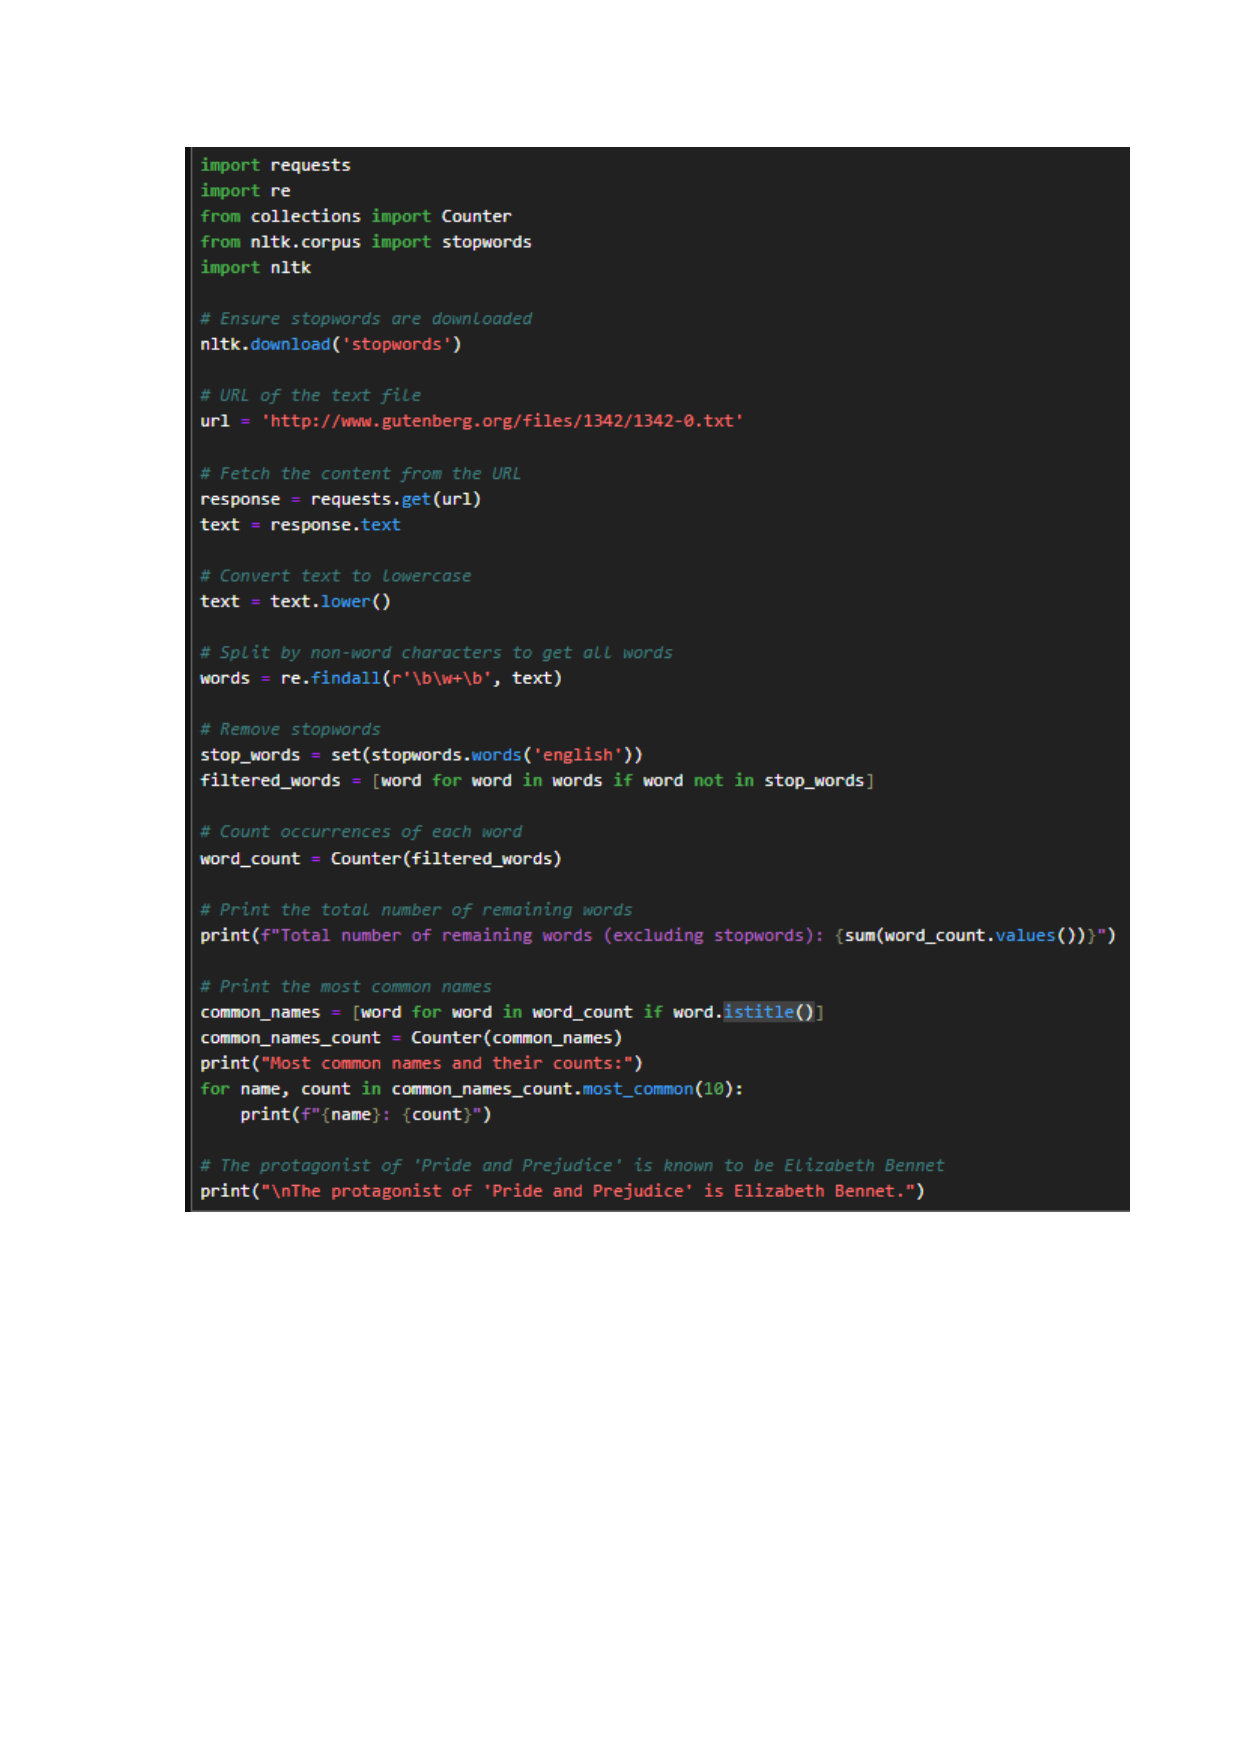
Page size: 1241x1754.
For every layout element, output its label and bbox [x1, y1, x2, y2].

picture [185, 147, 1130, 1212]
